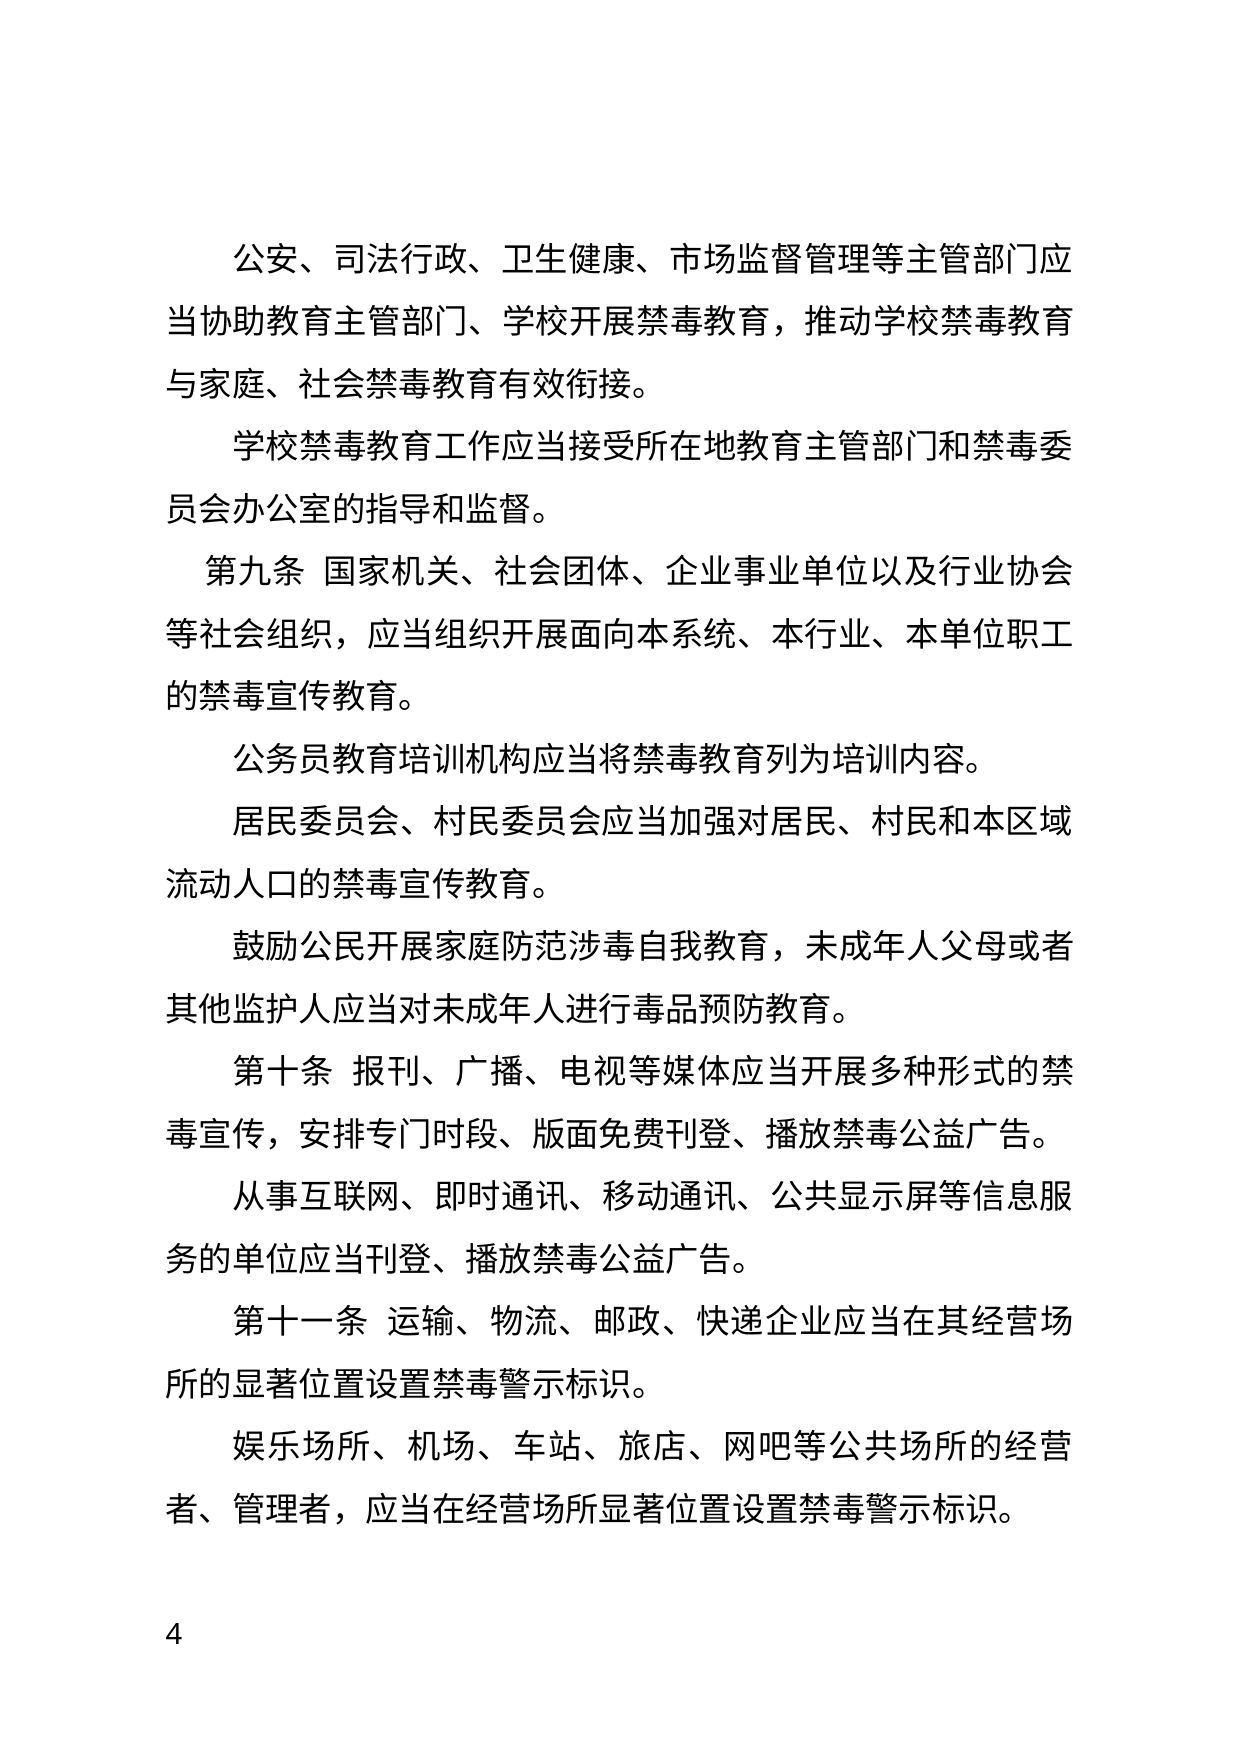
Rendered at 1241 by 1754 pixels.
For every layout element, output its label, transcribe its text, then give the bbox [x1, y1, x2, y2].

text 公安、司法行政、卫生健康、市场监督管理等主管部门应当协助教育主管部门、学校开展禁毒教育，推动学校禁毒教育与家庭、社会禁毒教育有效衔接。 [165, 221, 1075, 408]
text 公务员教育培训机构应当将禁毒教育列为培训内容。 [165, 721, 1075, 783]
text 第十一条 运输、物流、邮政、快递企业应当在其经营场所的显著位置设置禁毒警示标识。 [165, 1283, 1075, 1408]
text 鼓励公民开展家庭防范涉毒自我教育，未成年人父母或者其他监护人应当对未成年人进行毒品预防教育。 [165, 908, 1075, 1033]
text 第九条 国家机关、社会团体、企业事业单位以及行业协会等社会组织，应当组织开展面向本系统、本行业、本单位职工的禁毒宣传教育。 [165, 533, 1075, 721]
text 第十条 报刊、广播、电视等媒体应当开展多种形式的禁毒宣传，安排专门时段、版面免费刊登、播放禁毒公益广告。 [165, 1033, 1075, 1158]
text 从事互联网、即时通讯、移动通讯、公共显示屏等信息服务的单位应当刊登、播放禁毒公益广告。 [165, 1158, 1075, 1283]
text 学校禁毒教育工作应当接受所在地教育主管部门和禁毒委员会办公室的指导和监督。 [165, 408, 1075, 533]
text 居民委员会、村民委员会应当加强对居民、村民和本区域流动人口的禁毒宣传教育。 [165, 783, 1075, 908]
text 娱乐场所、机场、车站、旅店、网吧等公共场所的经营者、管理者，应当在经营场所显著位置设置禁毒警示标识。 [165, 1408, 1075, 1533]
